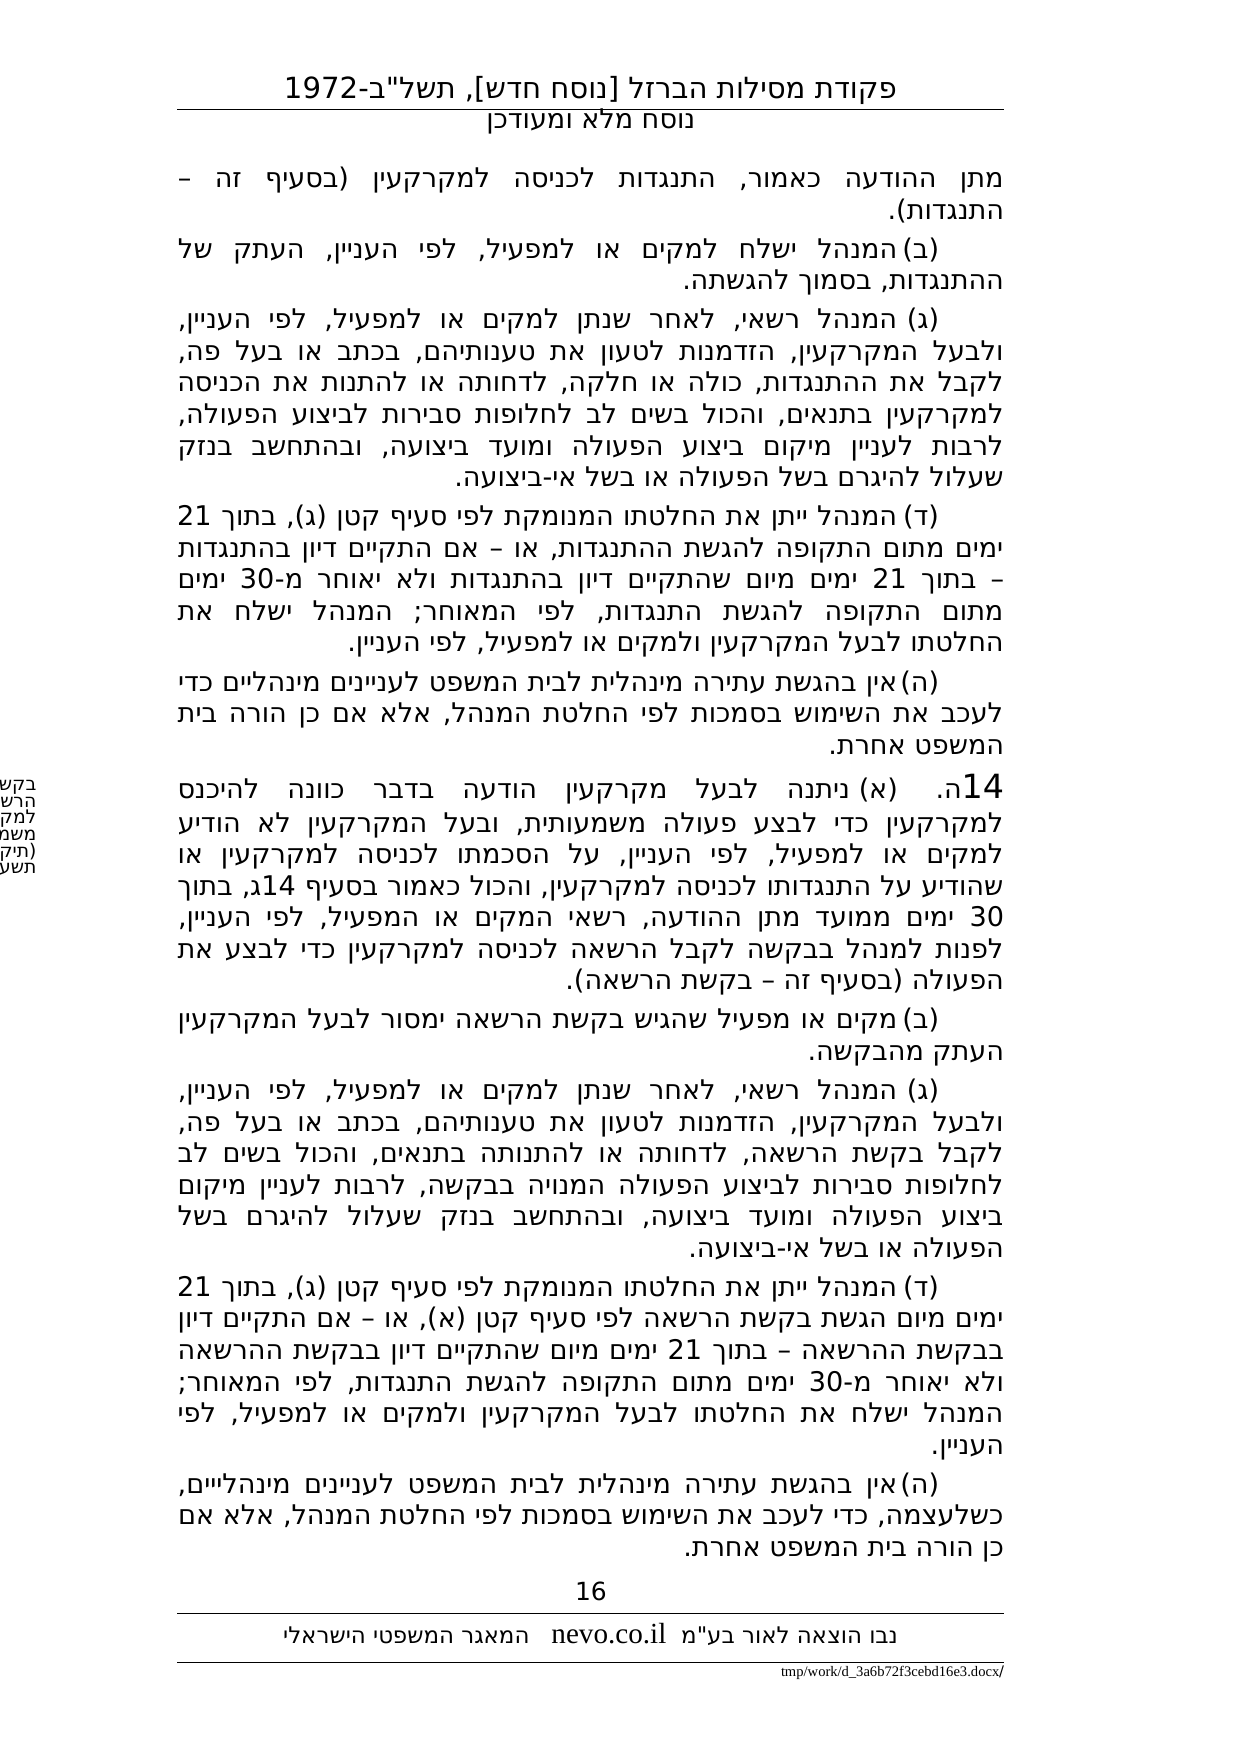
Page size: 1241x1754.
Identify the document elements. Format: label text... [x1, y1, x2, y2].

text (ד) המנהל ייתן את החלטתו המנומקת לפי סעיף קטן (ג), בתוך 21 ימים מיום הגשת בקשת הרשאה לפי סעיף קטן (א), או – אם התקיים דיון בבקשת ההרשאה – בתוך 21 ימים מיום שהתקיים דיון בבקשת ההרשאה ולא יאוחר מ-30 ימים מתום התקופה להגשת התנגדות, לפי המאוחר; המנהל ישלח את החלטתו לבעל המקרקעין ולמקים או למפעיל, לפי העניין. [177, 1271, 1004, 1461]
text 14ה. (א) ניתנה לבעל מקרקעין הודעה בדבר כוונה להיכנס למקרקעין כדי לבצע פעולה משמעותית, ובעל המקרקעין לא הודיע למקים או למפעיל, לפי העניין, על הסכמתו לכניסה למקרקעין או שהודיע על התנגדותו לכניסה למקרקעין, והכול כאמור בסעיף 14ג, בתוך 30 ימים ממועד מתן ההודעה, רשאי המקים או המפעיל, לפי העניין, לפנות למנהל בבקשה לקבל הרשאה לכניסה למקרקעין כדי לבצע את הפעולה (בסעיף זה – בקשת הרשאה). [177, 768, 1004, 996]
text (ג) המנהל רשאי, לאחר שנתן למקים או למפעיל, לפי העניין, ולבעל המקרקעין, הזדמנות לטעון את טענותיהם, בכתב או בעל פה, לקבל את ההתנגדות, כולה או חלקה, לדחותה או להתנות את הכניסה למקרקעין בתנאים, והכול בשים לב לחלופות סבירות לביצוע הפעולה, לרבות לעניין מיקום ביצוע הפעולה ומועד ביצועה, ובהתחשב בנזק שעלול להיגרם בשל הפעולה או בשל אי-ביצועה. [177, 304, 1004, 493]
text (ב) מקים או מפעיל שהגיש בקשת הרשאה ימסור לבעל המקרקעין העתק מהבקשה. [177, 1004, 1004, 1067]
text (ה) אין בהגשת עתירה מינהלית לבית המשפט לעניינים מינהלייים, כשלעצמה, כדי לעכב את השימוש בסמכות לפי החלטת המנהל, אלא אם כן הורה בית המשפט אחרת. [177, 1468, 1004, 1563]
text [177, 162, 1004, 226]
text (ה) אין בהגשת עתירה מינהלית לבית המשפט לעניינים מינהליים כדי לעכב את השימוש בסמכות לפי החלטת המנהל, אלא אם כן הורה בית המשפט אחרת. [177, 666, 1004, 761]
text (ב) המנהל ישלח למקים או למפעיל, לפי העניין, העתק של ההתנגדות, בסמוך להגשתה. [177, 233, 1004, 296]
text (ד) המנהל ייתן את החלטתו המנומקת לפי סעיף קטן (ג), בתוך 21 ימים מתום התקופה להגשת ההתנגדות, או – אם התקיים דיון בהתנגדות – בתוך 21 ימים מיום שהתקיים דיון בהתנגדות ולא יאוחר מ-30 ימים מתום התקופה להגשת התנגדות, לפי המאוחר; המנהל ישלח את החלטתו לבעל המקרקעין ולמקים או למפעיל, לפי העניין. [177, 501, 1004, 658]
text (ג) המנהל רשאי, לאחר שנתן למקים או למפעיל, לפי העניין, ולבעל המקרקעין, הזדמנות לטעון את טענותיהם, בכתב או בעל פה, לקבל בקשת הרשאה, לדחותה או להתנותה בתנאים, והכול בשים לב לחלופות סבירות לביצוע הפעולה המנויה בבקשה, לרבות לעניין מיקום ביצוע הפעולה ומועד ביצועה, ובהתחשב בנזק שעלול להיגרם בשל הפעולה או בשל אי-ביצועה. [177, 1074, 1004, 1264]
